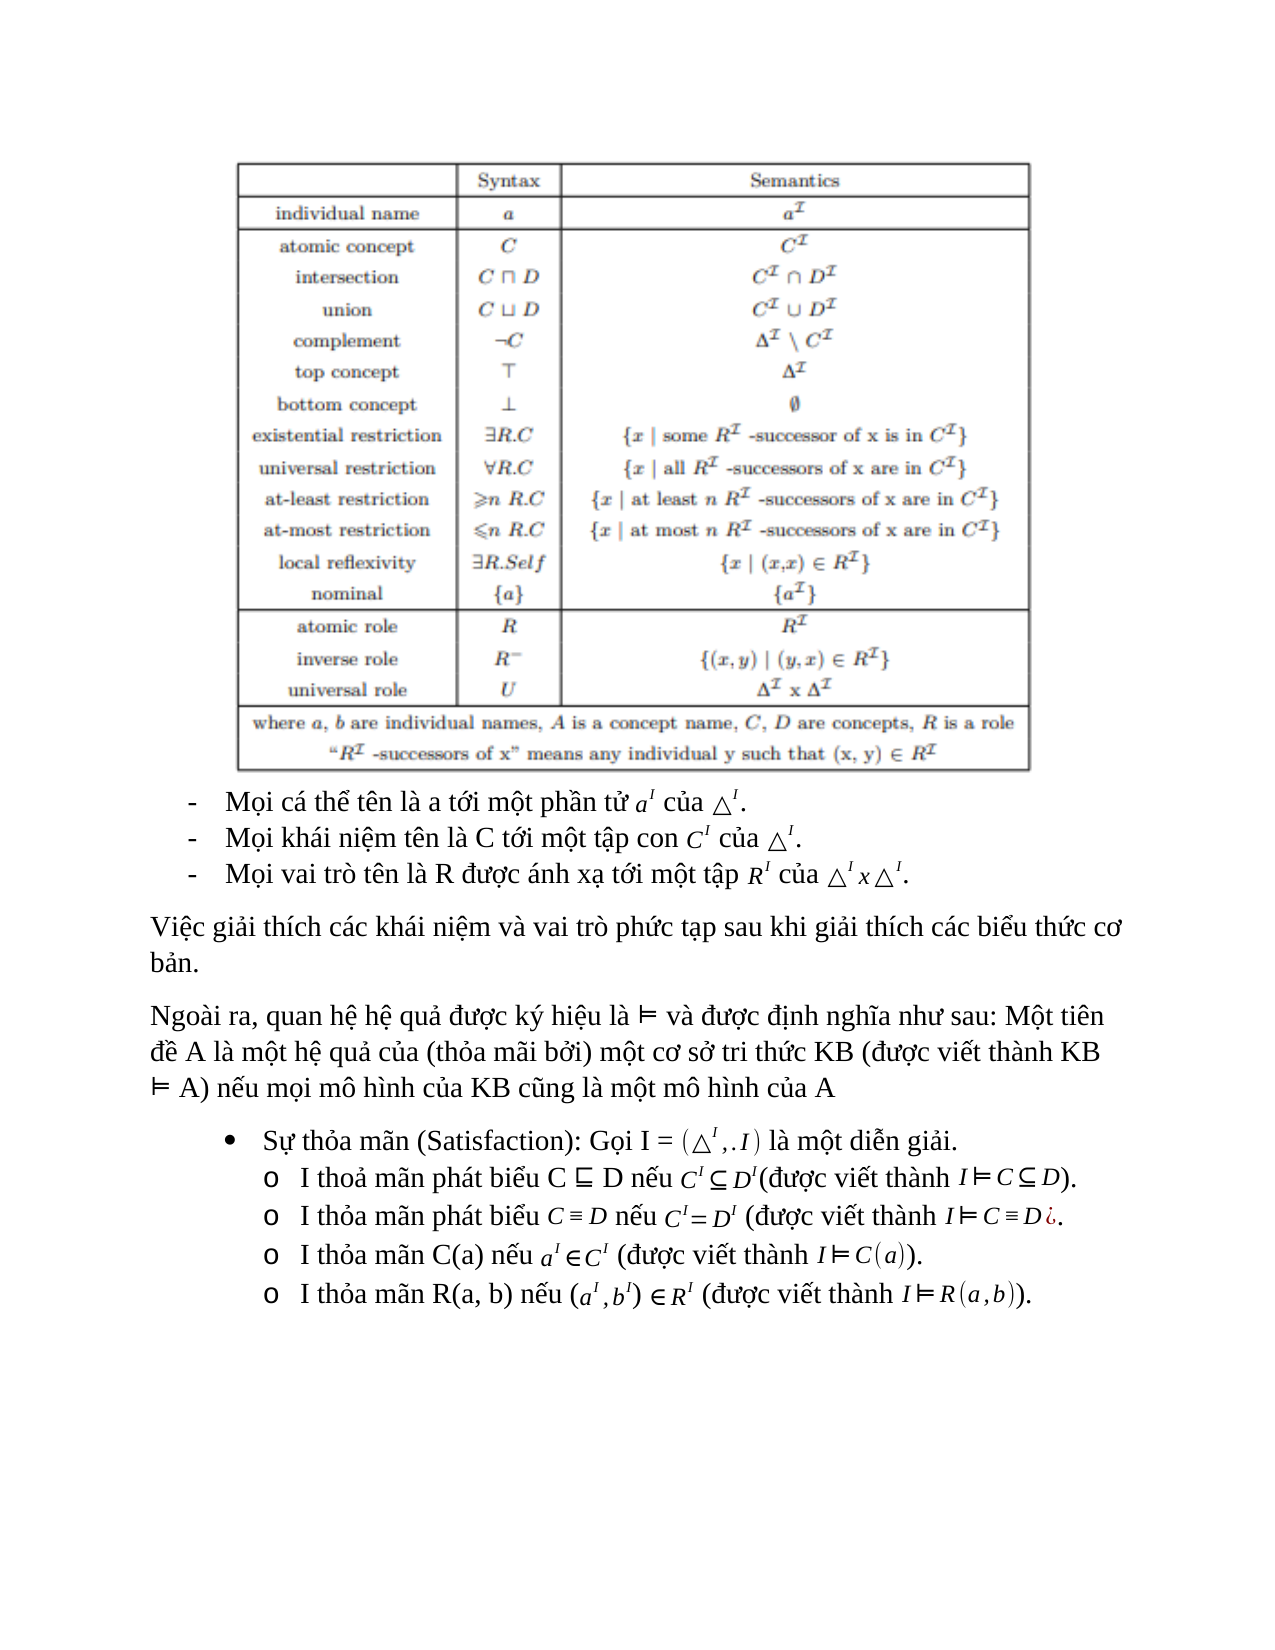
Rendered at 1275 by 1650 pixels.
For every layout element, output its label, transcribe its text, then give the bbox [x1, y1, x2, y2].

picture [225, 150, 1041, 782]
text Việc giải thích các khái niệm và vai trò phức tạp sau khi giải thích các biểu thức cơ bản. [150, 909, 1125, 979]
list Sự thỏa mãn (Satisfaction): Gọi I = là một diễn giải. [225, 1123, 1125, 1157]
list Mọi cá thể tên là a tới một phần tử của . [187, 784, 1125, 818]
list I thỏa mãn R(a, b) nếu () (được viết thành ). [262, 1276, 1125, 1312]
list I thỏa mãn C(a) nếu (được viết thành ). [262, 1237, 1125, 1273]
list I thoả mãn phát biểu C D nếu (được viết thành ). [262, 1160, 1125, 1196]
list Mọi khái niệm tên là C tới một tập con của . [187, 820, 1125, 854]
list I thỏa mãn phát biểu nếu (được viết thành . [262, 1198, 1125, 1234]
list Mọi vai trò tên là R được ánh xạ tới một tập của . [187, 857, 1125, 890]
text Ngoài ra, quan hệ hệ quả được ký hiệu là và được định nghĩa như sau: Một tiên đề A là một hệ quả của (thỏa mãi bởi) một cơ sở tri thức KB (được viết thành KB A) nếu mọi mô hình của KB cũng là một mô hình của A [150, 998, 1125, 1104]
